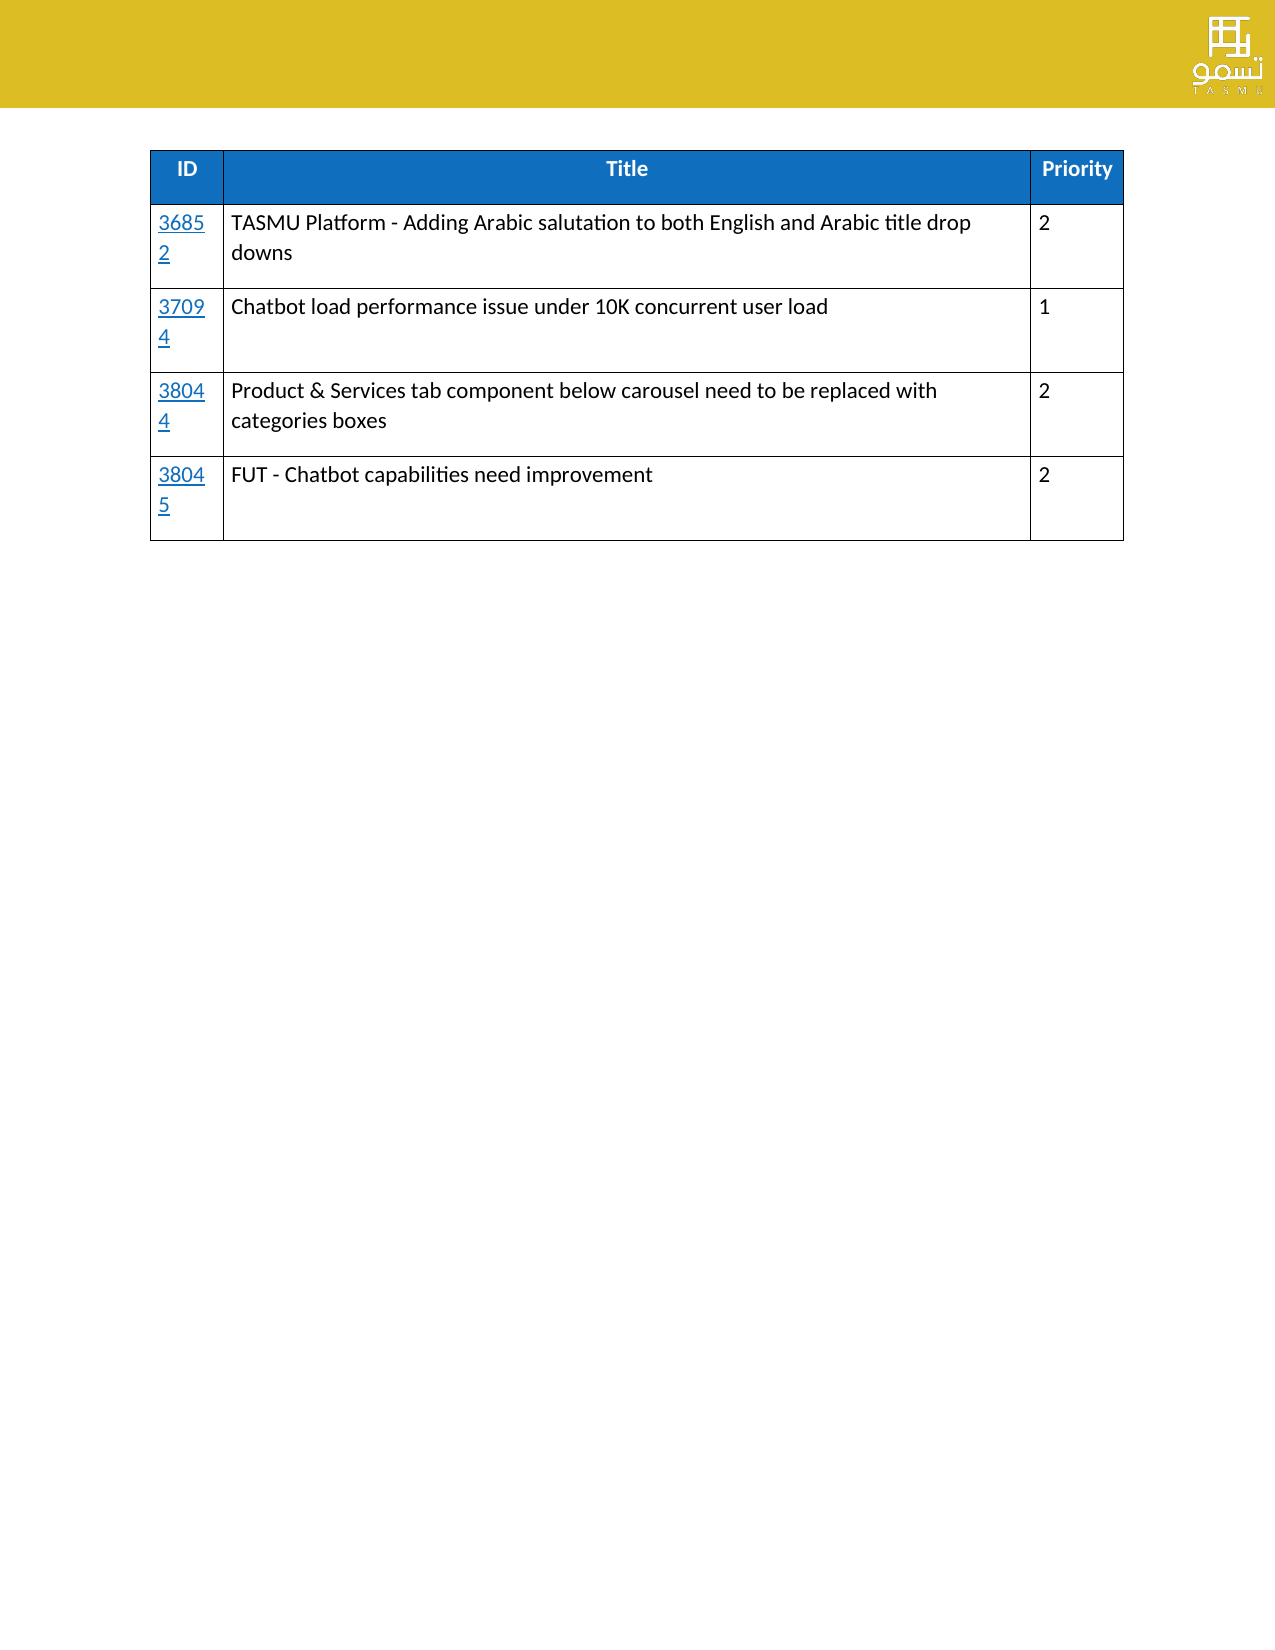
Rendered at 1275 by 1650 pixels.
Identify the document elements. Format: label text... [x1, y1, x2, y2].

table_cell 2 [1031, 373, 1123, 456]
table_cell Chatbot load performance issue under 10K concurrent user load [224, 289, 1030, 372]
table_cell 36852 [151, 205, 223, 288]
table_header ID [151, 151, 223, 204]
table_header Priority [1031, 151, 1123, 204]
table_cell FUT - Chatbot capabilities need improvement [224, 457, 1030, 540]
picture [1192, 12, 1263, 100]
table_cell 38045 [151, 457, 223, 540]
table_cell Product & Services tab component below carousel need to be replaced with categories boxes [224, 373, 1030, 456]
table_cell TASMU Platform - Adding Arabic salutation to both English and Arabic title drop downs [224, 205, 1030, 288]
table_header Title [224, 151, 1030, 204]
table_cell 2 [1031, 205, 1123, 288]
table_cell 2 [1031, 457, 1123, 540]
table_cell 37094 [151, 289, 223, 372]
table_cell 38044 [151, 373, 223, 456]
table_cell 1 [1031, 289, 1123, 372]
